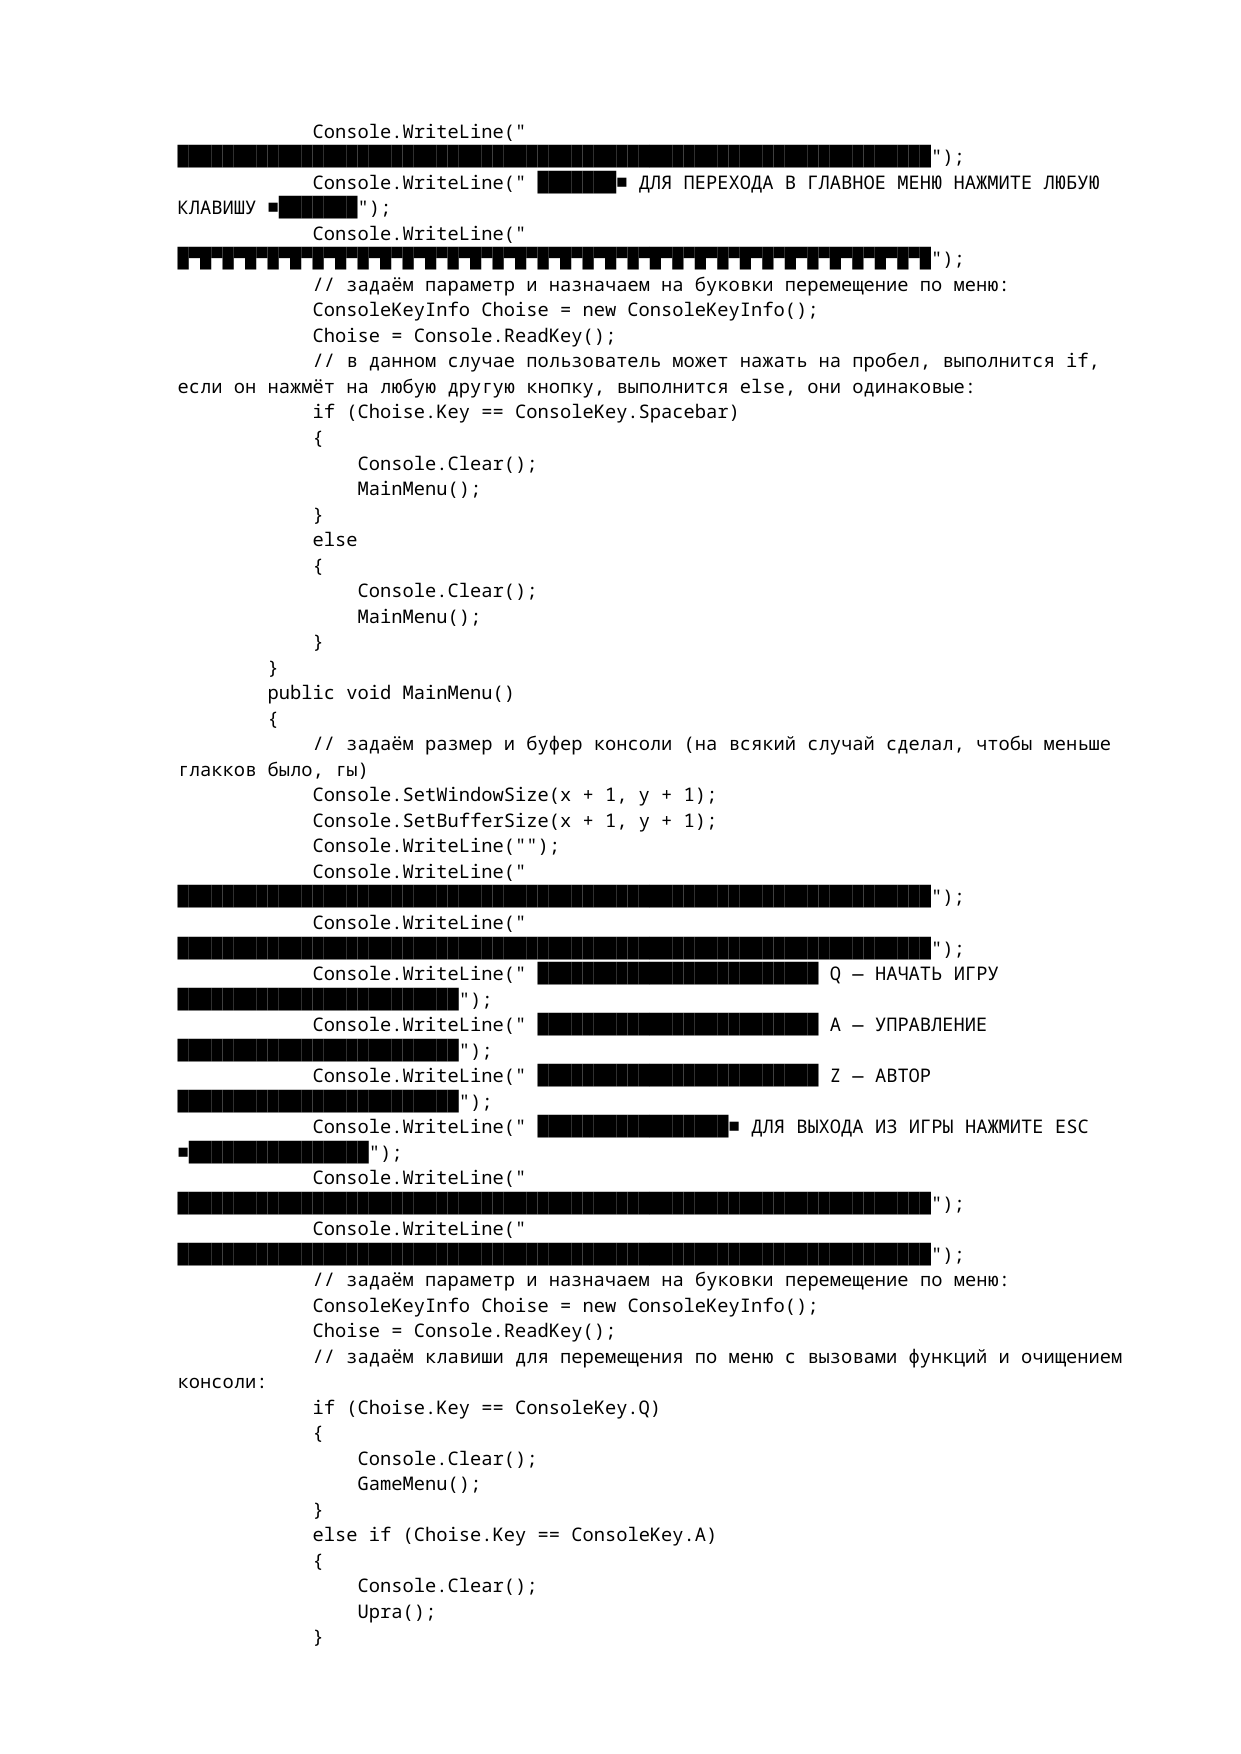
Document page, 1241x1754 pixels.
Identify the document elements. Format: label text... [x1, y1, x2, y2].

text Console.WriteLine(""); [177, 833, 1152, 858]
text } [177, 628, 1152, 654]
text MainMenu(); [177, 475, 1152, 501]
text Console.SetWindowSize(x + 1, y + 1); [177, 782, 1152, 807]
text } [177, 654, 1152, 679]
text } [177, 1496, 1152, 1522]
text // задаём размер и буфер консоли (на всякий случай сделал, чтобы меньше глакков было, гы) [177, 731, 1152, 782]
text { [177, 1420, 1152, 1445]
text Console.Clear(); [177, 1573, 1152, 1598]
text { [177, 424, 1152, 450]
text ConsoleKeyInfo Choise = new ConsoleKeyInfo(); [177, 297, 1152, 322]
text // задаём параметр и назначаем на буковки перемещение по меню: [177, 271, 1152, 297]
text public void MainMenu() [177, 679, 1152, 705]
text Console.WriteLine(" ███████████████████████████████████████████████████████████████████"); [177, 1216, 1152, 1267]
text Console.Clear(); [177, 1445, 1152, 1471]
text } [177, 501, 1152, 526]
text Choise = Console.ReadKey(); [177, 1318, 1152, 1343]
text Console.Clear(); [177, 577, 1152, 603]
text Console.SetBufferSize(x + 1, y + 1); [177, 807, 1152, 833]
text { [177, 1547, 1152, 1573]
text Console.WriteLine(" ███████████████████████████████████████████████████████████████████"); [177, 118, 1152, 169]
text MainMenu(); [177, 603, 1152, 628]
text Console.WriteLine(" █████████████████████████ Q — НАЧАТЬ ИГРУ █████████████████████████"); [177, 960, 1152, 1011]
text Choise = Console.ReadKey(); [177, 322, 1152, 348]
text GameMenu(); [177, 1471, 1152, 1496]
text if (Choise.Key == ConsoleKey.Q) [177, 1394, 1152, 1420]
text { [177, 705, 1152, 731]
text Console.WriteLine(" █████████████████■ ДЛЯ ВЫХОДА ИЗ ИГРЫ НАЖМИТЕ ESC ■████████████████"); [177, 1113, 1152, 1164]
text if (Choise.Key == ConsoleKey.Spacebar) [177, 399, 1152, 424]
text // задаём параметр и назначаем на буковки перемещение по меню: [177, 1267, 1152, 1292]
text } [177, 1624, 1152, 1649]
text Console.WriteLine(" ███████████████████████████████████████████████████████████████████"); [177, 909, 1152, 960]
text else [177, 526, 1152, 552]
text Console.WriteLine(" ███████■ ДЛЯ ПЕРЕХОДА В ГЛАВНОЕ МЕНЮ НАЖМИТЕ ЛЮБУЮ КЛАВИШУ ■███████"); [177, 169, 1152, 220]
text Console.WriteLine(" ███████████████████████████████████████████████████████████████████"); [177, 858, 1152, 909]
text Console.Clear(); [177, 450, 1152, 475]
text Console.WriteLine(" ███████████████████████████████████████████████████████████████████"); [177, 1164, 1152, 1216]
text else if (Choise.Key == ConsoleKey.A) [177, 1522, 1152, 1547]
text // задаём клавиши для перемещения по меню с вызовами функций и очищением консоли: [177, 1343, 1152, 1394]
text { [177, 552, 1152, 577]
text Upra(); [177, 1598, 1152, 1624]
text ConsoleKeyInfo Choise = new ConsoleKeyInfo(); [177, 1292, 1152, 1318]
text Console.WriteLine(" █████████████████████████ Z — АВТОР █████████████████████████"); [177, 1062, 1152, 1113]
text Console.WriteLine(" █████████████████████████ A — УПРАВЛЕНИЕ █████████████████████████"); [177, 1011, 1152, 1062]
text Console.WriteLine(" █▀█▀█▀█▀█▀█▀█▀█▀█▀█▀█▀█▀█▀█▀█▀█▀█▀█▀█▀█▀█▀█▀█▀█▀█▀█▀█▀█▀█▀█▀█▀█▀█▀█"); [177, 220, 1152, 271]
text // в данном случае пользователь может нажать на пробел, выполнится if, если он нажмёт на любую другую кнопку, выполнится else, они одинаковые: [177, 348, 1152, 399]
